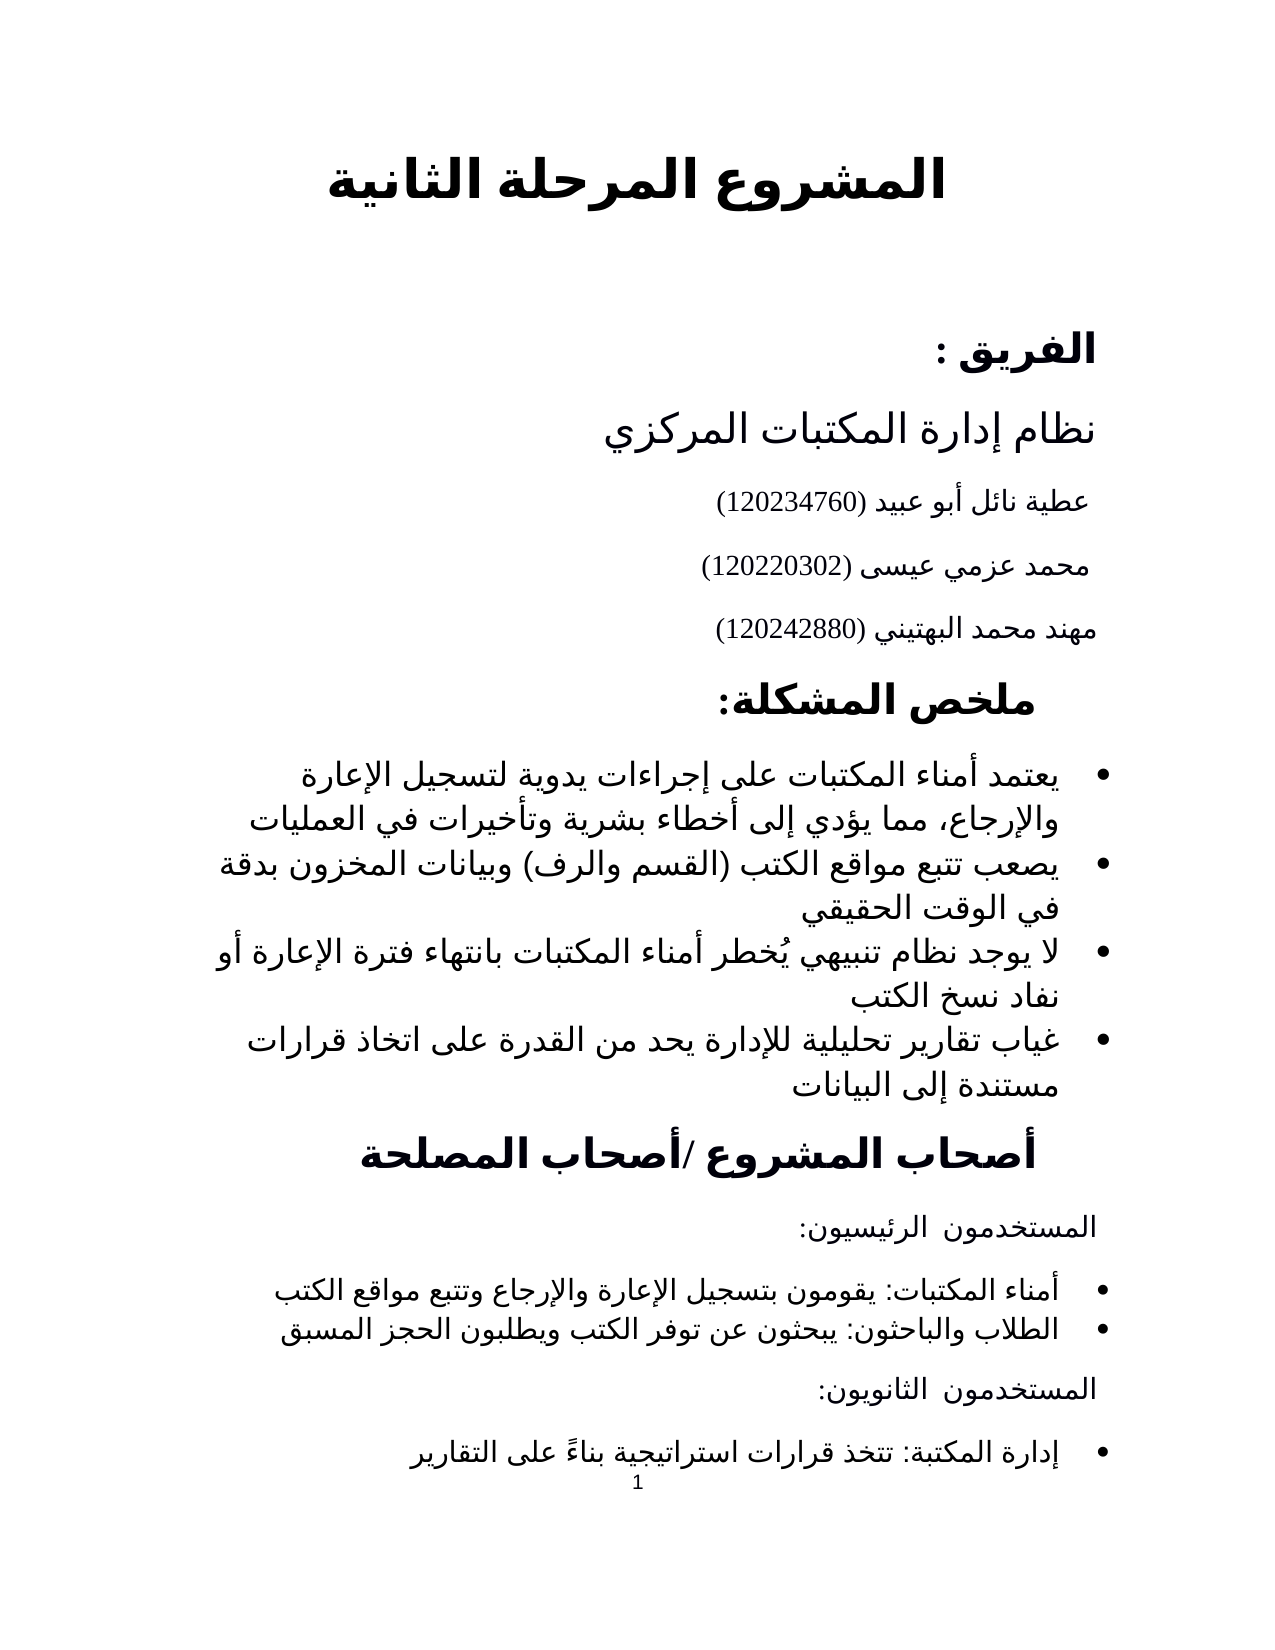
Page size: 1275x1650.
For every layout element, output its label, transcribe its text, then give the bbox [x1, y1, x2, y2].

text المستخدمون الرئيسيون: [177, 1210, 1098, 1243]
list إدارة المكتبة: تتخذ قرارات استراتيجية بناءً على التقارير [177, 1435, 1098, 1469]
list لا يوجد نظام تنبيهي يُخطر أمناء المكتبات بانتهاء فترة الإعارة أو نفاد نسخ الكتب [177, 932, 1098, 1015]
subtitle ملخص المشكلة: [177, 675, 1098, 723]
subtitle أصحاب المشروع /أصحاب المصلحة [177, 1130, 1098, 1178]
text محمد عزمي عيسى (120220302) [177, 548, 1098, 582]
text المشروع المرحلة الثانية [177, 148, 1098, 210]
text نظام إدارة المكتبات المركزي [177, 404, 1098, 452]
text مهند محمد البهتيني (120242880) [177, 612, 1098, 645]
list يعتمد أمناء المكتبات على إجراءات يدوية لتسجيل الإعارة والإرجاع، مما يؤدي إلى أخطاء بشرية وتأخيرات في العمليات [177, 755, 1098, 838]
text الفريق : [177, 324, 1098, 372]
list يصعب تتبع مواقع الكتب (القسم والرف) وبيانات المخزون بدقة في الوقت الحقيقي [177, 844, 1098, 926]
list غياب تقارير تحليلية للإدارة يحد من القدرة على اتخاذ قرارات مستندة إلى البيانات [177, 1021, 1098, 1103]
list الطلاب والباحثون: يبحثون عن توفر الكتب ويطلبون الحجز المسبق [177, 1312, 1098, 1346]
text عطية نائل أبو عبيد (120234760) [177, 484, 1098, 518]
text المستخدمون الثانويون: [177, 1372, 1098, 1405]
list أمناء المكتبات: يقومون بتسجيل الإعارة والإرجاع وتتبع مواقع الكتب [177, 1273, 1098, 1307]
